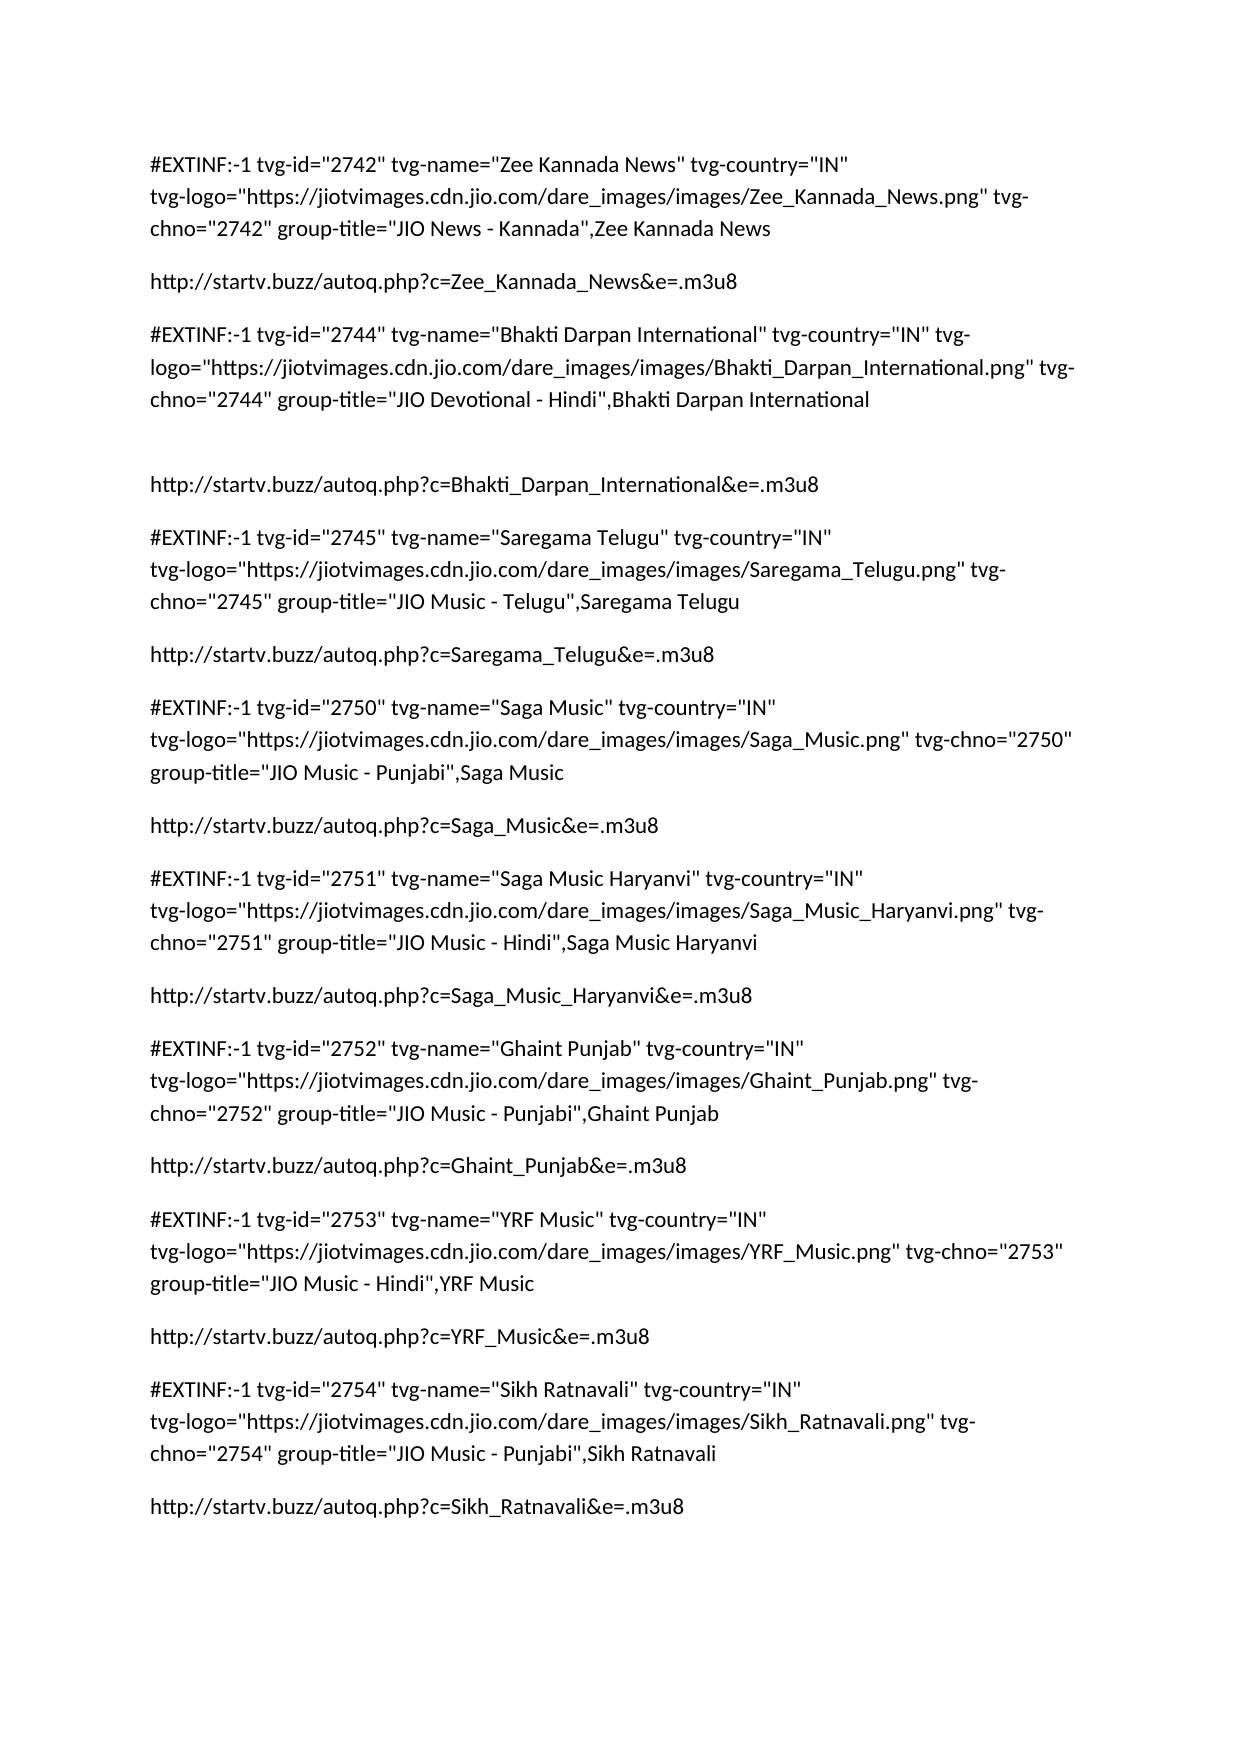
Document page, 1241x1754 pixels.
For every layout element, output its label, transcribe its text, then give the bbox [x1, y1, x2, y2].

text #EXTINF:-1 tvg-id="2754" tvg-name="Sikh Ratnavali" tvg-country="IN" tvg-logo="https://jiotvimages.cdn.jio.com/dare_images/images/Sikh_Ratnavali.png" tvg-chno="2754" group-title="JIO Music - Punjabi",Sikh Ratnavali [150, 1375, 1090, 1467]
text http://startv.buzz/autoq.php?c=Zee_Kannada_News&e=.m3u8 [150, 267, 1090, 295]
text #EXTINF:-1 tvg-id="2752" tvg-name="Ghaint Punjab" tvg-country="IN" tvg-logo="https://jiotvimages.cdn.jio.com/dare_images/images/Ghaint_Punjab.png" tvg-chno="2752" group-title="JIO Music - Punjabi",Ghaint Punjab [150, 1034, 1090, 1127]
text #EXTINF:-1 tvg-id="2751" tvg-name="Saga Music Haryanvi" tvg-country="IN" tvg-logo="https://jiotvimages.cdn.jio.com/dare_images/images/Saga_Music_Haryanvi.png" tvg-chno="2751" group-title="JIO Music - Hindi",Saga Music Haryanvi [150, 864, 1090, 956]
text #EXTINF:-1 tvg-id="2745" tvg-name="Saregama Telugu" tvg-country="IN" tvg-logo="https://jiotvimages.cdn.jio.com/dare_images/images/Saregama_Telugu.png" tvg-chno="2745" group-title="JIO Music - Telugu",Saregama Telugu [150, 523, 1090, 615]
text http://startv.buzz/autoq.php?c=Saregama_Telugu&e=.m3u8 [150, 640, 1090, 668]
text http://startv.buzz/autoq.php?c=Saga_Music&e=.m3u8 [150, 811, 1090, 839]
text #EXTINF:-1 tvg-id="2742" tvg-name="Zee Kannada News" tvg-country="IN" tvg-logo="https://jiotvimages.cdn.jio.com/dare_images/images/Zee_Kannada_News.png" tvg-chno="2742" group-title="JIO News - Kannada",Zee Kannada News [150, 150, 1090, 242]
text http://startv.buzz/autoq.php?c=Saga_Music_Haryanvi&e=.m3u8 [150, 981, 1090, 1009]
text http://startv.buzz/autoq.php?c=Bhakti_Darpan_International&e=.m3u8 [150, 470, 1090, 498]
text #EXTINF:-1 tvg-id="2750" tvg-name="Saga Music" tvg-country="IN" tvg-logo="https://jiotvimages.cdn.jio.com/dare_images/images/Saga_Music.png" tvg-chno="2750" group-title="JIO Music - Punjabi",Saga Music [150, 693, 1090, 786]
text http://startv.buzz/autoq.php?c=YRF_Music&e=.m3u8 [150, 1322, 1090, 1350]
text #EXTINF:-1 tvg-id="2744" tvg-name="Bhakti Darpan International" tvg-country="IN" tvg-logo="https://jiotvimages.cdn.jio.com/dare_images/images/Bhakti_Darpan_International.png" tvg-chno="2744" group-title="JIO Devotional - Hindi",Bhakti Darpan International [150, 320, 1090, 445]
text http://startv.buzz/autoq.php?c=Sikh_Ratnavali&e=.m3u8 [150, 1492, 1090, 1521]
text http://startv.buzz/autoq.php?c=Ghaint_Punjab&e=.m3u8 [150, 1152, 1090, 1180]
text #EXTINF:-1 tvg-id="2753" tvg-name="YRF Music" tvg-country="IN" tvg-logo="https://jiotvimages.cdn.jio.com/dare_images/images/YRF_Music.png" tvg-chno="2753" group-title="JIO Music - Hindi",YRF Music [150, 1205, 1090, 1297]
